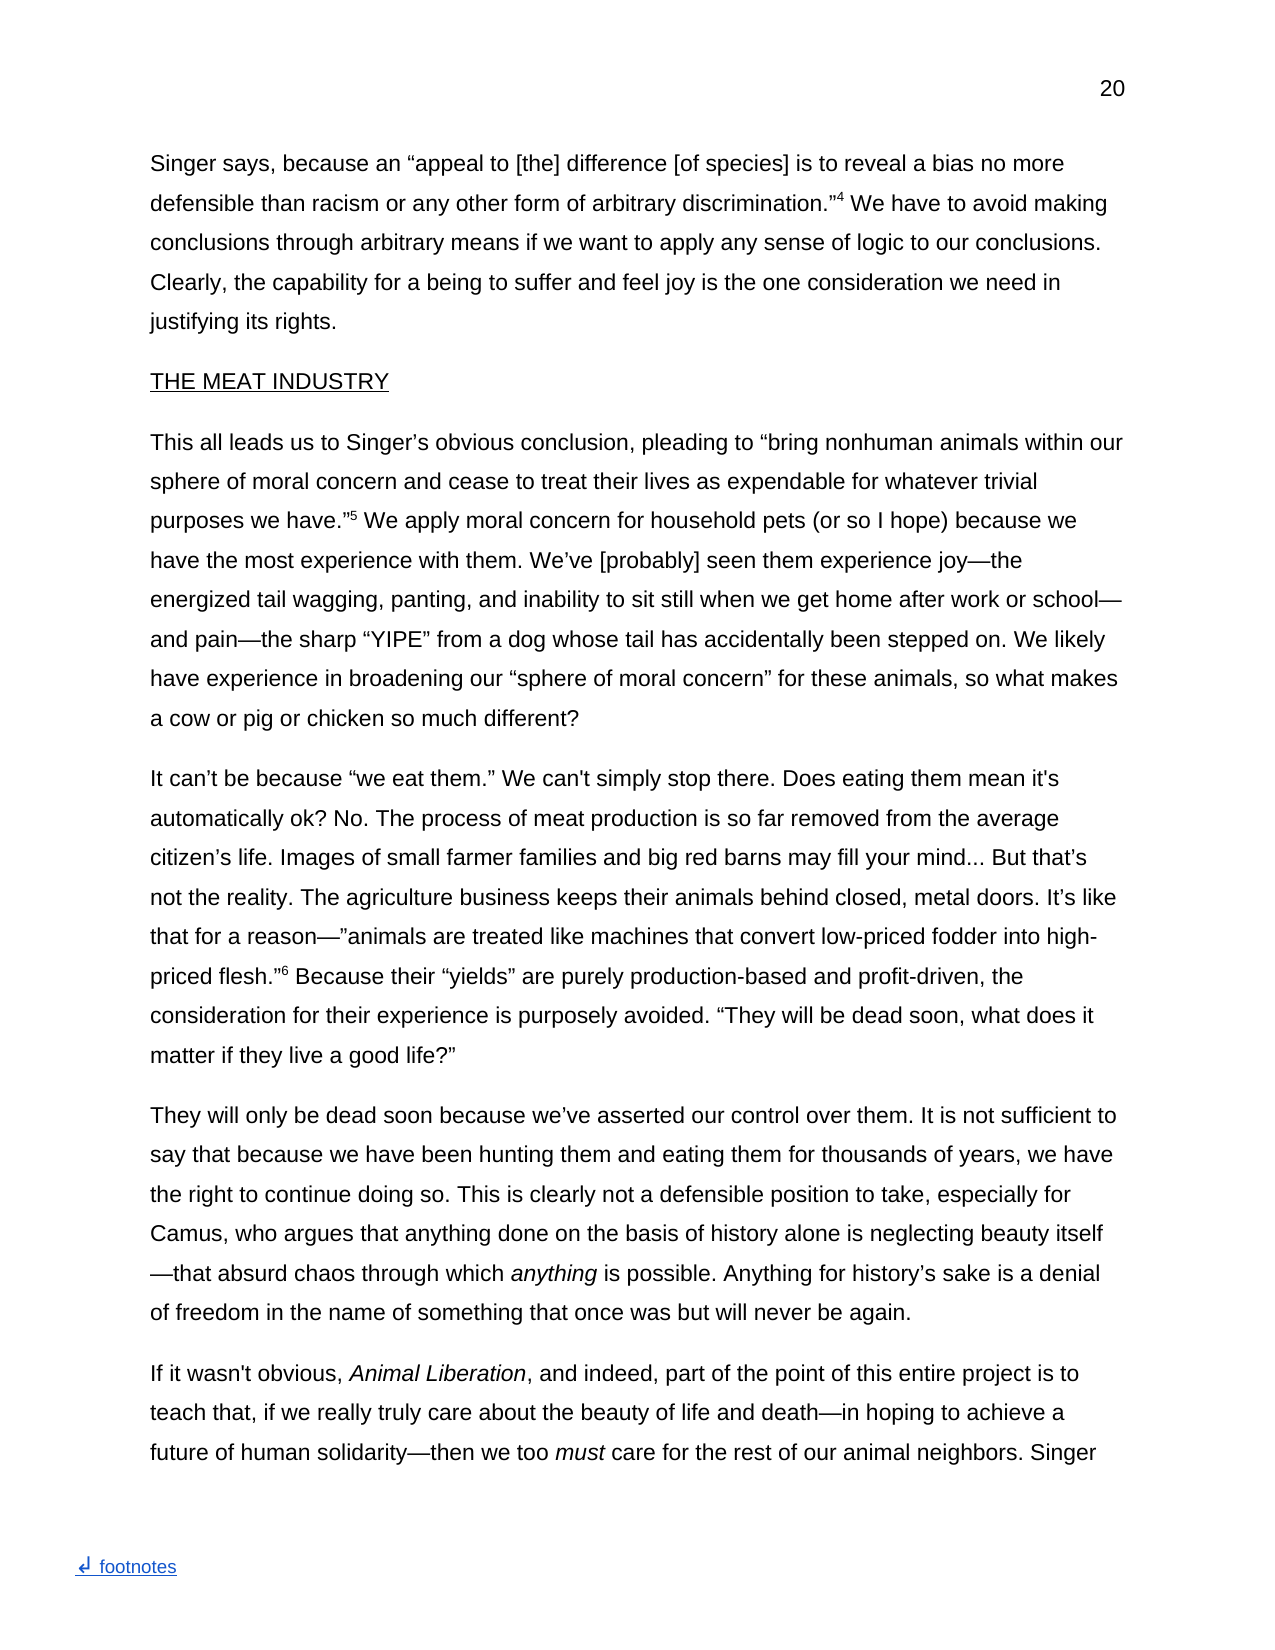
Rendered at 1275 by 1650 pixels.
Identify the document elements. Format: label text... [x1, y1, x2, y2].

text THE MEAT INDUSTRY [150, 368, 1125, 394]
text They will only be dead soon because we’ve asserted our control over them. It is not sufficient to say that because we have been hunting them and eating them for thousands of years, we have the right to continue doing so. This is clearly not a defensible position to take, especially for Camus, who argues that anything done on the basis of history alone is neglecting beauty itself—that absurd chaos through which anything is possible. Anything for history’s sake is a denial of freedom in the name of something that once was but will never be again. [150, 1102, 1125, 1326]
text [150, 150, 1125, 334]
text It can’t be because “we eat them.” We can't simply stop there. Does eating them mean it's automatically ok? No. The process of meat production is so far removed from the average citizen’s life. Images of small farmer families and big red barns may fill your mind... But that’s not the reality. The agriculture business keeps their animals behind closed, metal doors. It’s like that for a reason—”animals are treated like machines that convert low-priced fodder into high-priced flesh.”6 Because their “yields” are purely production-based and profit-driven, the consideration for their experience is purposely avoided. “They will be dead soon, what does it matter if they live a good life?” [150, 765, 1125, 1068]
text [150, 1359, 1125, 1465]
text This all leads us to Singer’s obvious conclusion, pleading to “bring nonhuman animals within our sphere of moral concern and cease to treat their lives as expendable for whatever trivial purposes we have.”5 We apply moral concern for household pets (or so I hope) because we have the most experience with them. We’ve [probably] seen them experience joy—the energized tail wagging, panting, and inability to sit still when we get home after work or school—and pain—the sharp “YIPE” from a dog whose tail has accidentally been stepped on. We likely have experience in broadening our “sphere of moral concern” for these animals, so what makes a cow or pig or chicken so much different? [150, 428, 1125, 731]
